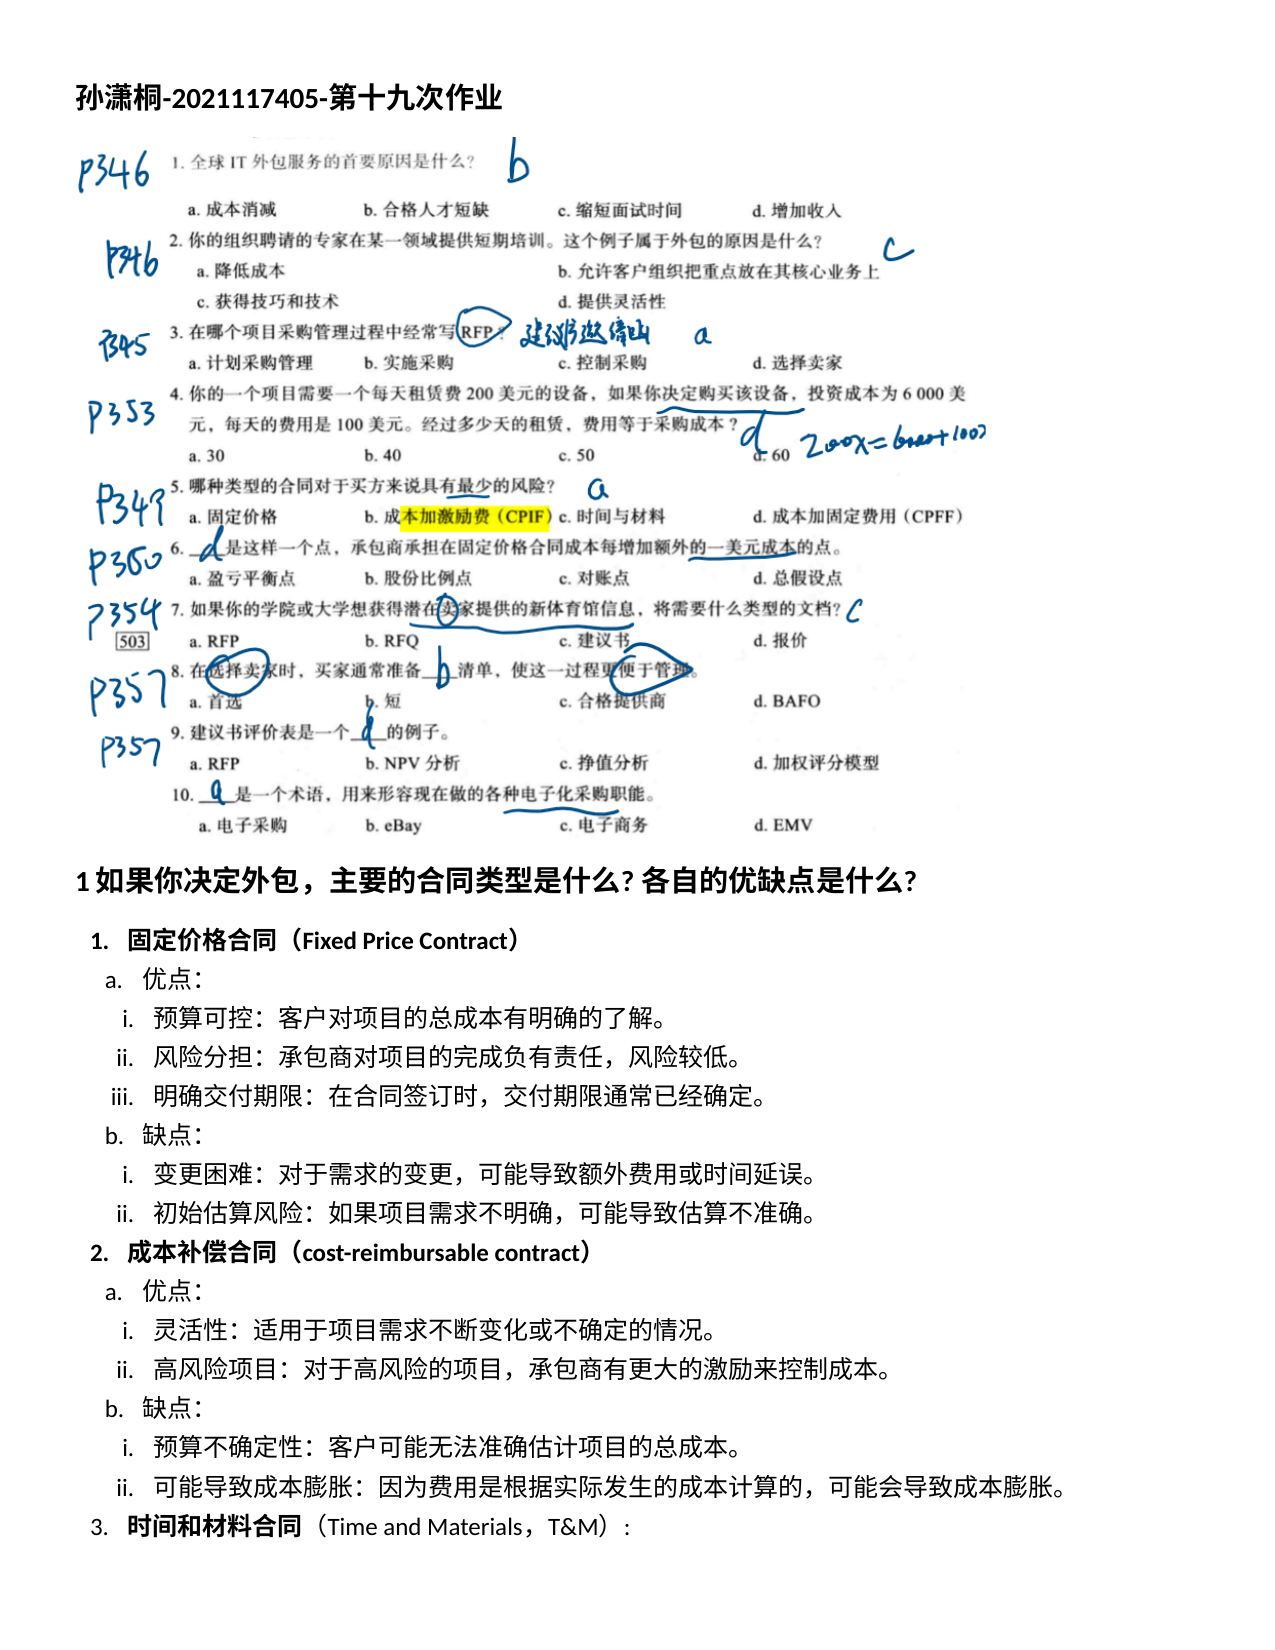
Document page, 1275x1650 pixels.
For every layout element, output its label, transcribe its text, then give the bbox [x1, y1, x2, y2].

list 优点： [104, 959, 1200, 995]
list 固定价格合同（Fixed Price Contract） [90, 920, 1200, 956]
list 变更困难：对于需求的变更，可能导致额外费用或时间延误。 [134, 1154, 1200, 1191]
list 缺点： [104, 1389, 1200, 1425]
list 可能导致成本膨胀：因为费用是根据实际发生的成本计算的，可能会导致成本膨胀。 [134, 1467, 1200, 1503]
list 灵活性：适用于项目需求不断变化或不确定的情况。 [134, 1311, 1200, 1347]
list 时间和材料合同（Time and Materials，T&M）: [90, 1506, 1200, 1542]
list 预算可控：客户对项目的总成本有明确的了解。 [134, 998, 1200, 1034]
list 高风险项目：对于高风险的项目，承包商有更大的激励来控制成本。 [134, 1350, 1200, 1386]
list 成本补偿合同（cost-reimbursable contract） [90, 1233, 1200, 1269]
list 缺点： [104, 1115, 1200, 1152]
picture [75, 137, 986, 839]
list 明确交付期限：在合同签订时，交付期限通常已经确定。 [134, 1076, 1200, 1113]
list 初始估算风险：如果项目需求不明确，可能导致估算不准确。 [134, 1193, 1200, 1230]
list 风险分担：承包商对项目的完成负有责任，风险较低。 [134, 1037, 1200, 1073]
list 预算不确定性：客户可能无法准确估计项目的总成本。 [134, 1428, 1200, 1464]
text 孙潇桐-2021117405-第十九次作业 [75, 75, 1200, 117]
list 优点： [104, 1272, 1200, 1308]
text 1如果你决定外包，主要的合同类型是什么? 各自的优缺点是什么? [75, 858, 1200, 900]
